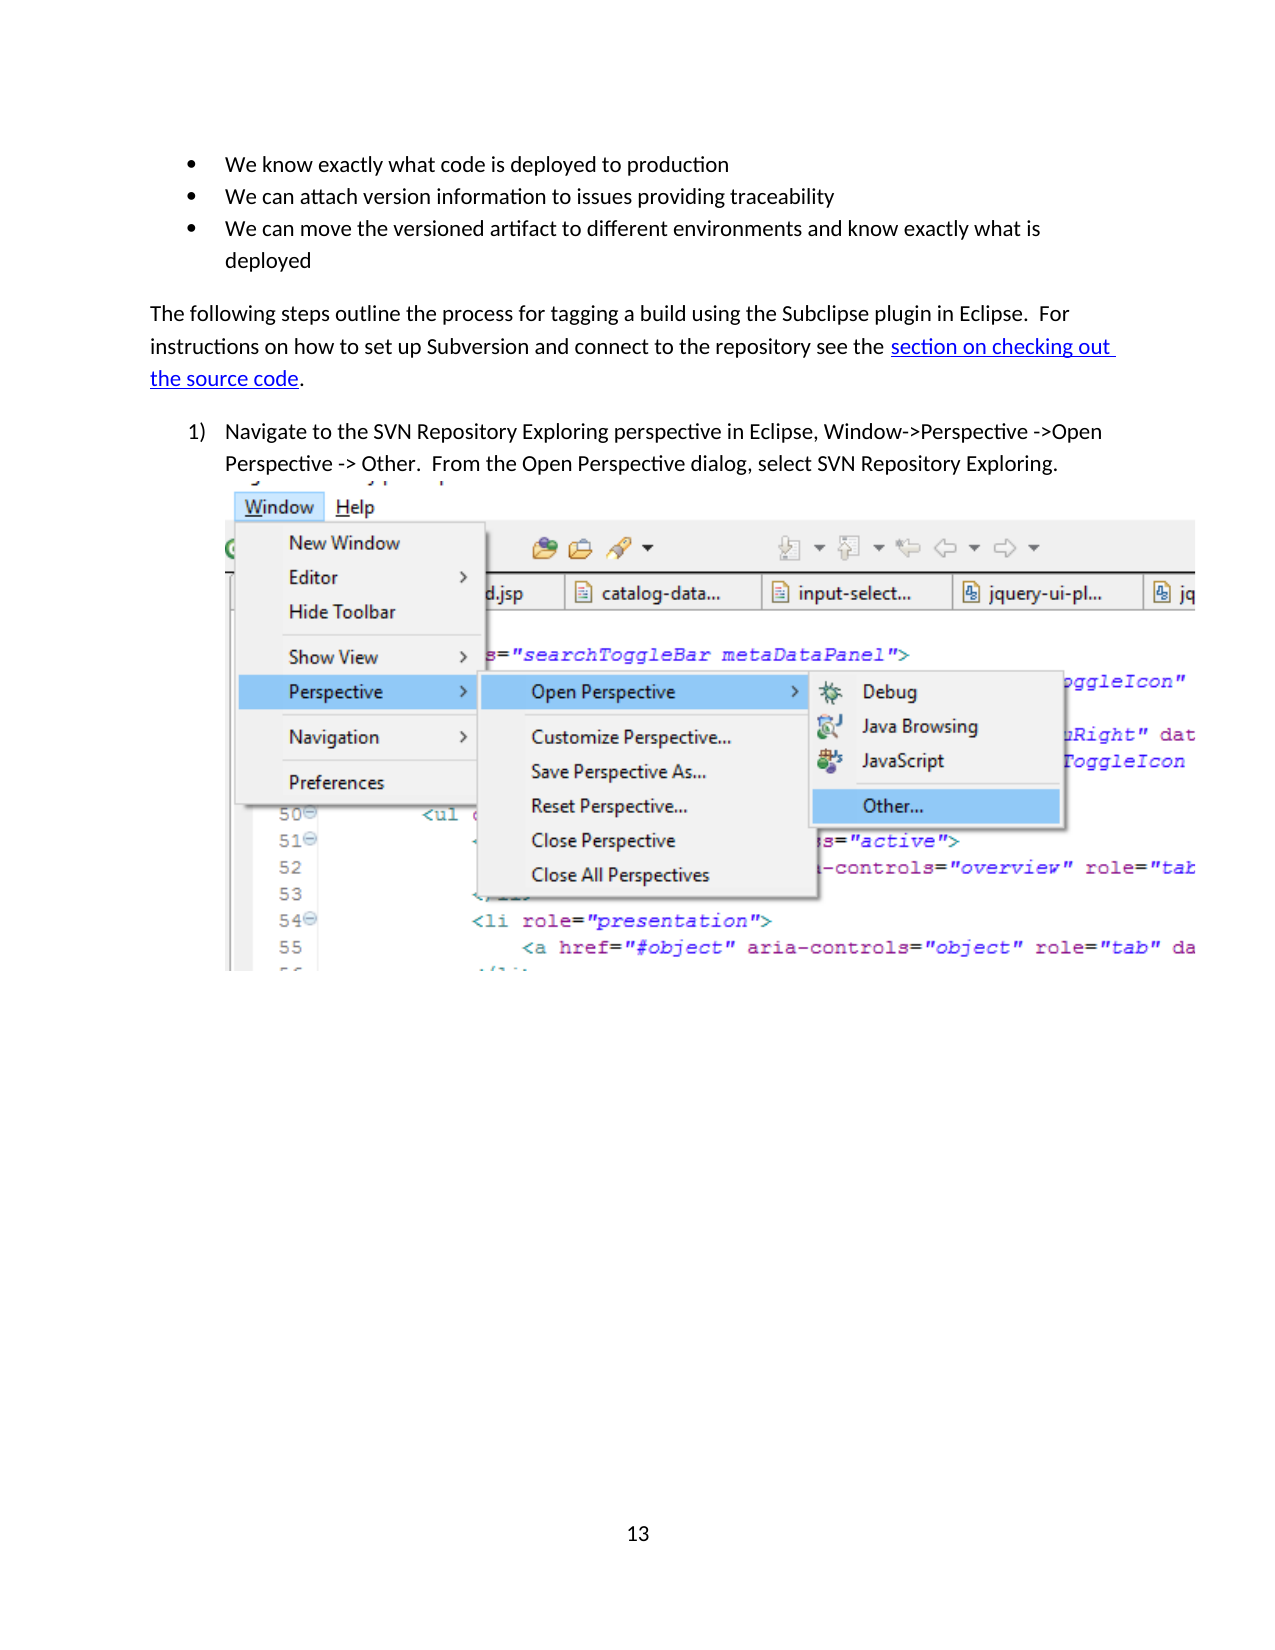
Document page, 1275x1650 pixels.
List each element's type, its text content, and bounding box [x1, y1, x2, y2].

list Navigate to the SVN Repository Exploring perspective in Eclipse, Window->Perspective ->Open Perspective -> Other. From the Open Perspective dialog, select SVN Repository Exploring. [187, 417, 1125, 477]
list We can attach version information to issues providing traceability [187, 182, 1125, 210]
list We know exactly what code is deployed to production [187, 150, 1125, 178]
text The following steps outline the process for tagging a build using the Subclipse plugin in Eclipse. For instructions on how to set up Subversion and connect to the repository see the section on checking out the source code. [150, 299, 1125, 392]
list We can move the versioned artifact to different environments and know exactly what is deployed [187, 214, 1125, 274]
picture [225, 481, 1196, 971]
